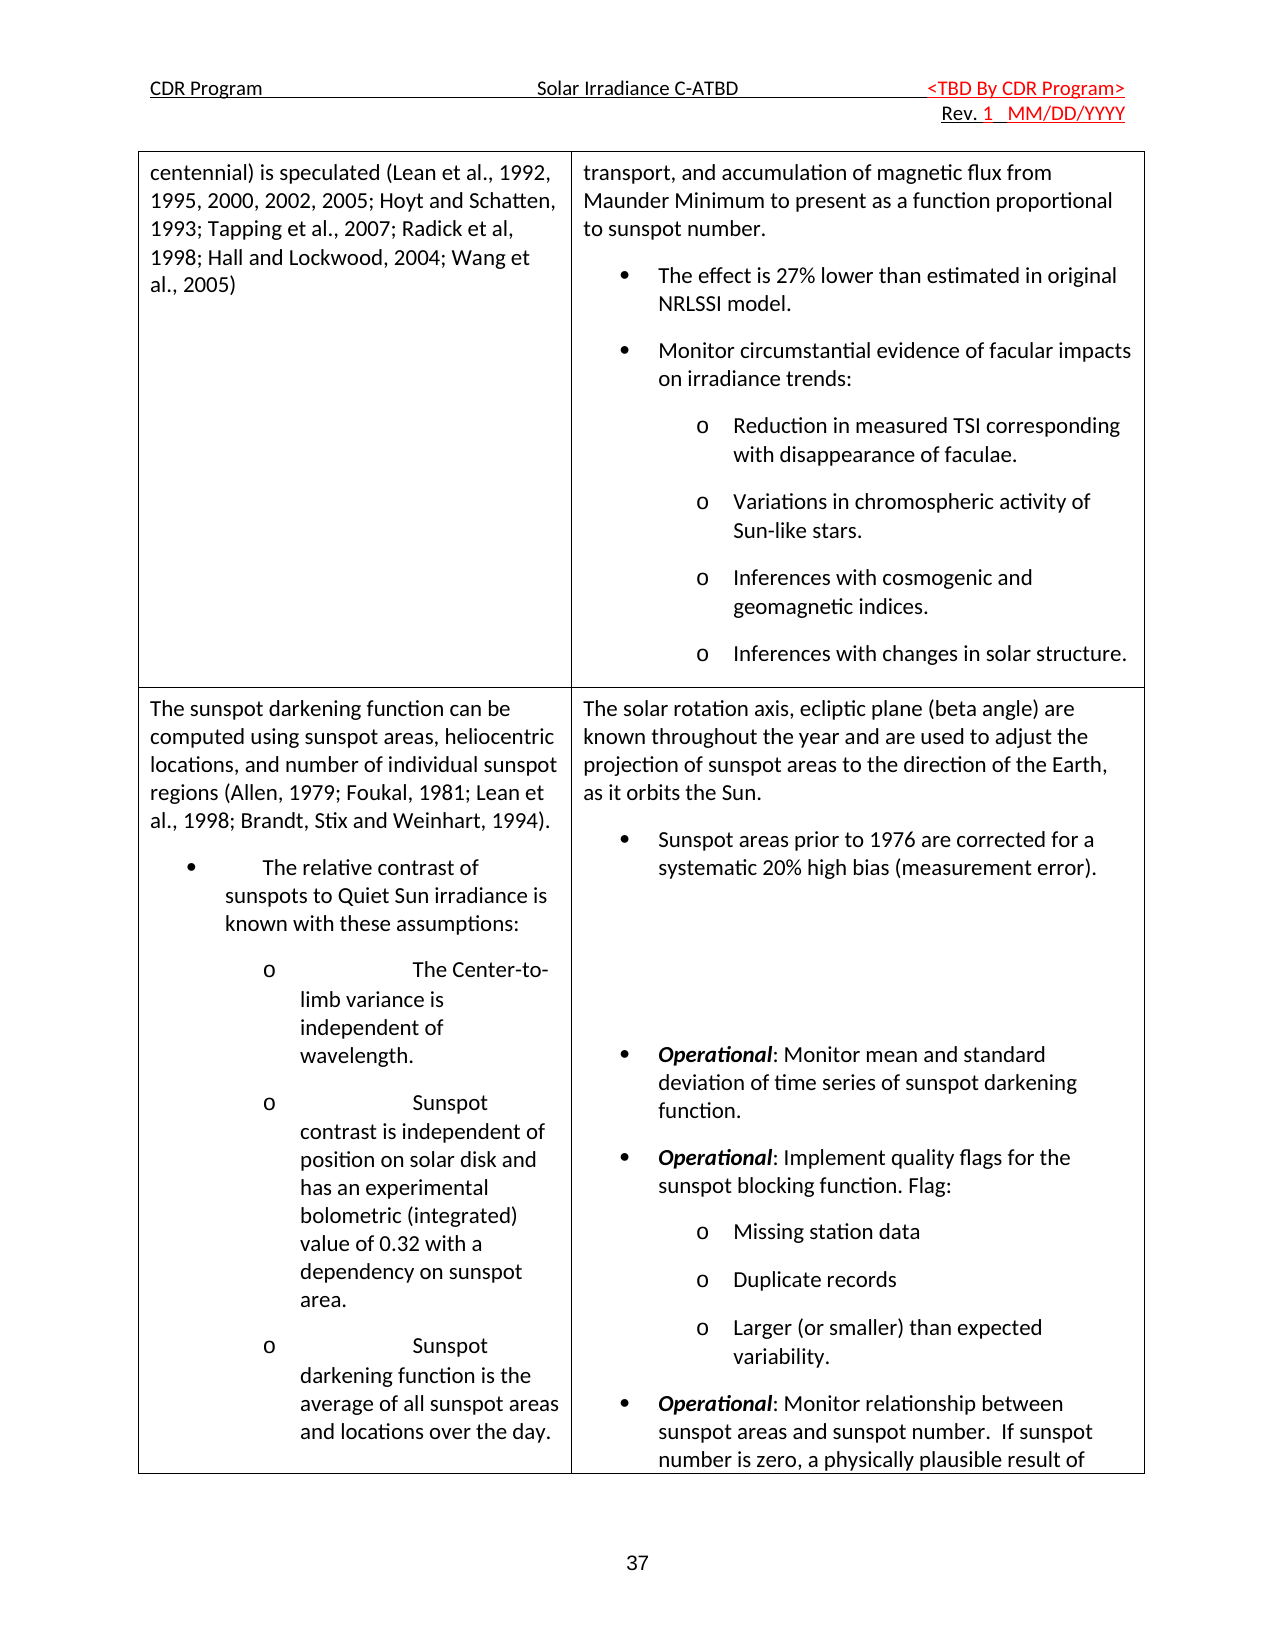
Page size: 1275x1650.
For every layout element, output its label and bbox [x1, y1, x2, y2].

table_cell [572, 688, 1144, 1473]
table_cell [139, 688, 571, 1473]
table_cell [139, 152, 571, 687]
table_cell [572, 152, 1144, 687]
